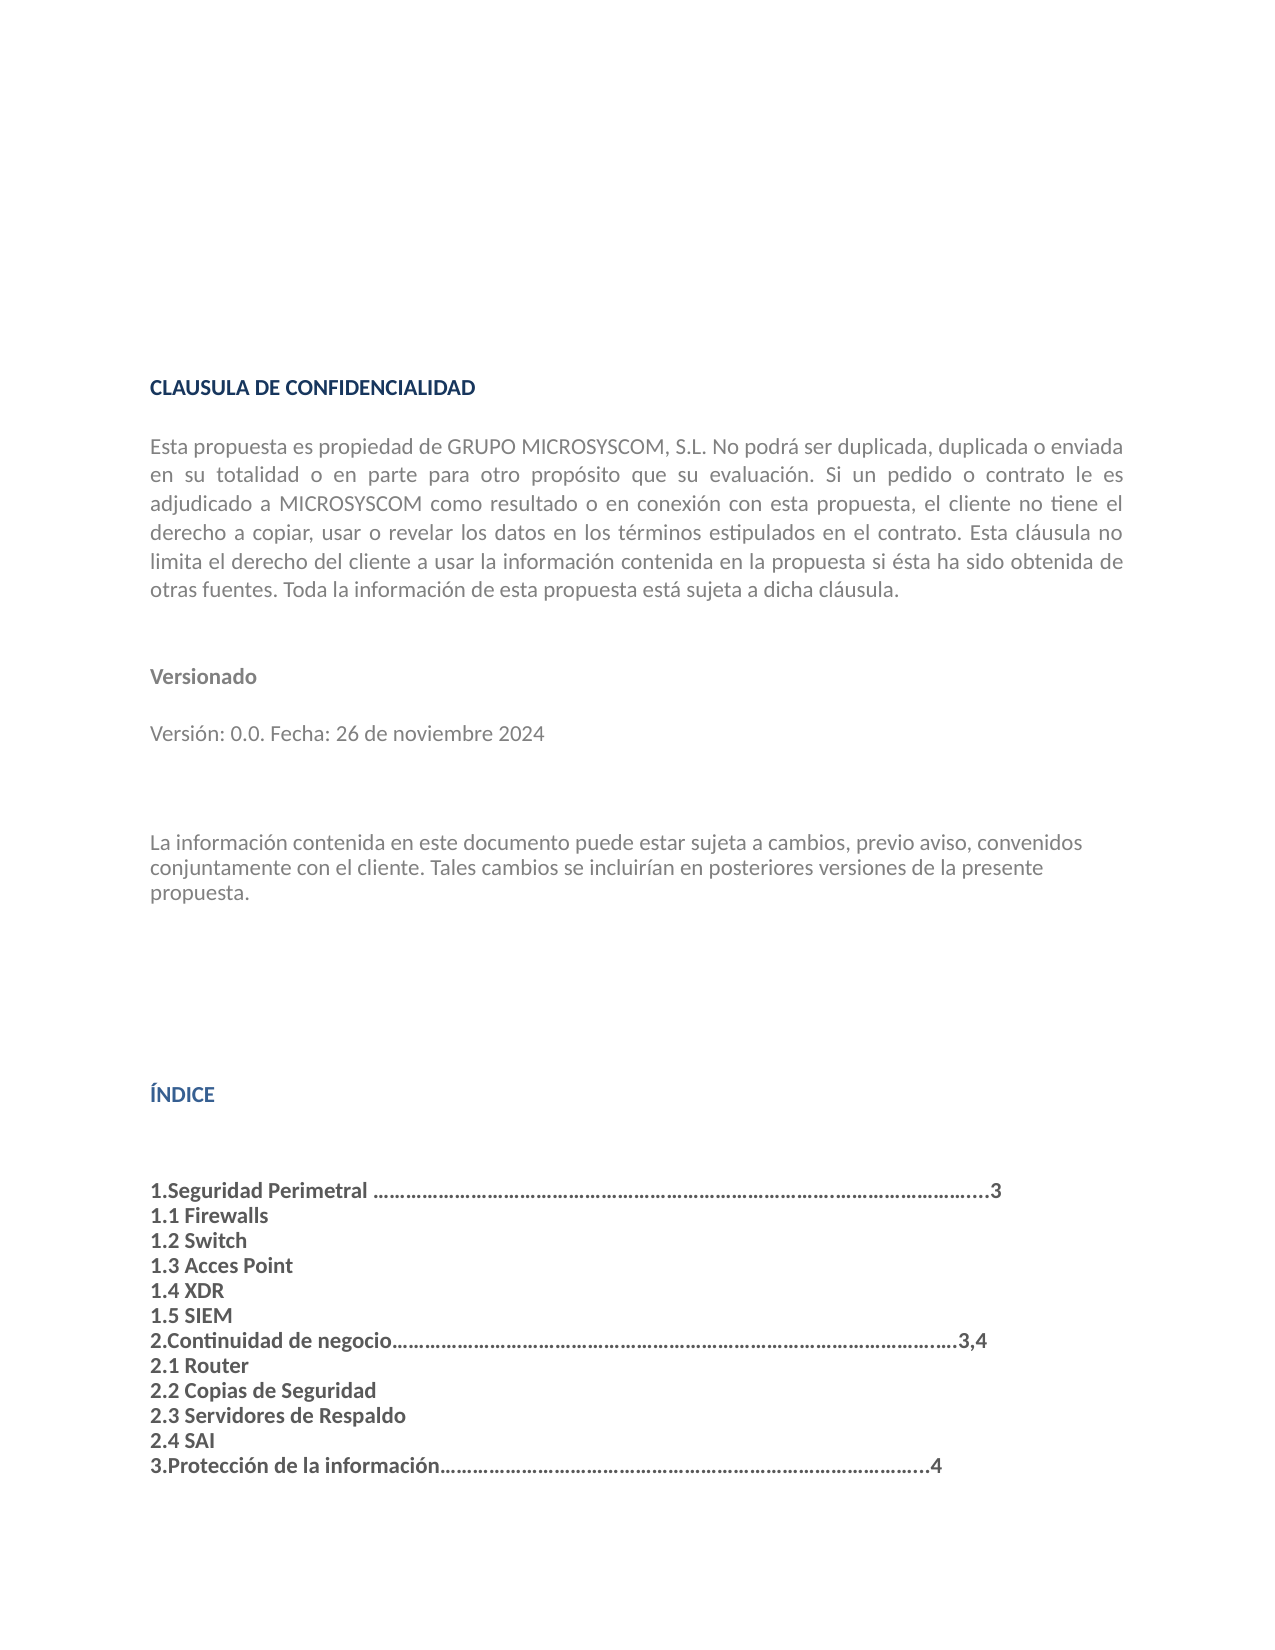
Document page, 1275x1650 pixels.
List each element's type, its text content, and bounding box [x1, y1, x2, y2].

text 1.5 SIEM [150, 1303, 1125, 1328]
text 1.2 Switch [150, 1228, 1125, 1253]
text CLAUSULA DE CONFIDENCIALIDAD [150, 375, 1125, 400]
text 1.Seguridad Perimetral ………………………………………………………………………….……………………....3 [150, 1178, 1125, 1203]
text 1.4 XDR [150, 1278, 1125, 1303]
text Versión: 0.0. Fecha: 26 de noviembre 2024 [150, 719, 1125, 747]
text 3.Protección de la información……………………………………………………………………………...4 [150, 1453, 1125, 1478]
text 2.2 Copias de Seguridad [150, 1378, 1125, 1403]
text Versionado [150, 661, 1125, 690]
text 1.3 Acces Point [150, 1253, 1125, 1278]
text 2.3 Servidores de Respaldo [150, 1403, 1125, 1428]
text ÍNDICE [150, 1079, 1125, 1108]
text 2.Continuidad de negocio……………………………………………………………………………………….….3,4 [150, 1328, 1125, 1353]
text 2.4 SAI [150, 1428, 1125, 1453]
text Esta propuesta es propiedad de GRUPO MICROSYSCOM, S.L. No podrá ser duplicada, duplicada o enviada en su totalidad o en parte para otro propósito que su evaluación. Si un pedido o contrato le es adjudicado a MICROSYSCOM como resultado o en conexión con esta propuesta, el cliente no tiene el derecho a copiar, usar o revelar los datos en los términos estipulados en el contrato. Esta cláusula no limita el derecho del cliente a usar la información contenida en la propuesta si ésta ha sido obtenida de otras fuentes. Toda la información de esta propuesta está sujeta a dicha cláusula. [150, 431, 1125, 604]
text La información contenida en este documento puede estar sujeta a cambios, previo aviso, convenidos conjuntamente con el cliente. Tales cambios se incluirían en posteriores versiones de la presente propuesta. [150, 830, 1125, 905]
text 1.1 Firewalls [150, 1203, 1125, 1228]
text 2.1 Router [150, 1353, 1125, 1378]
